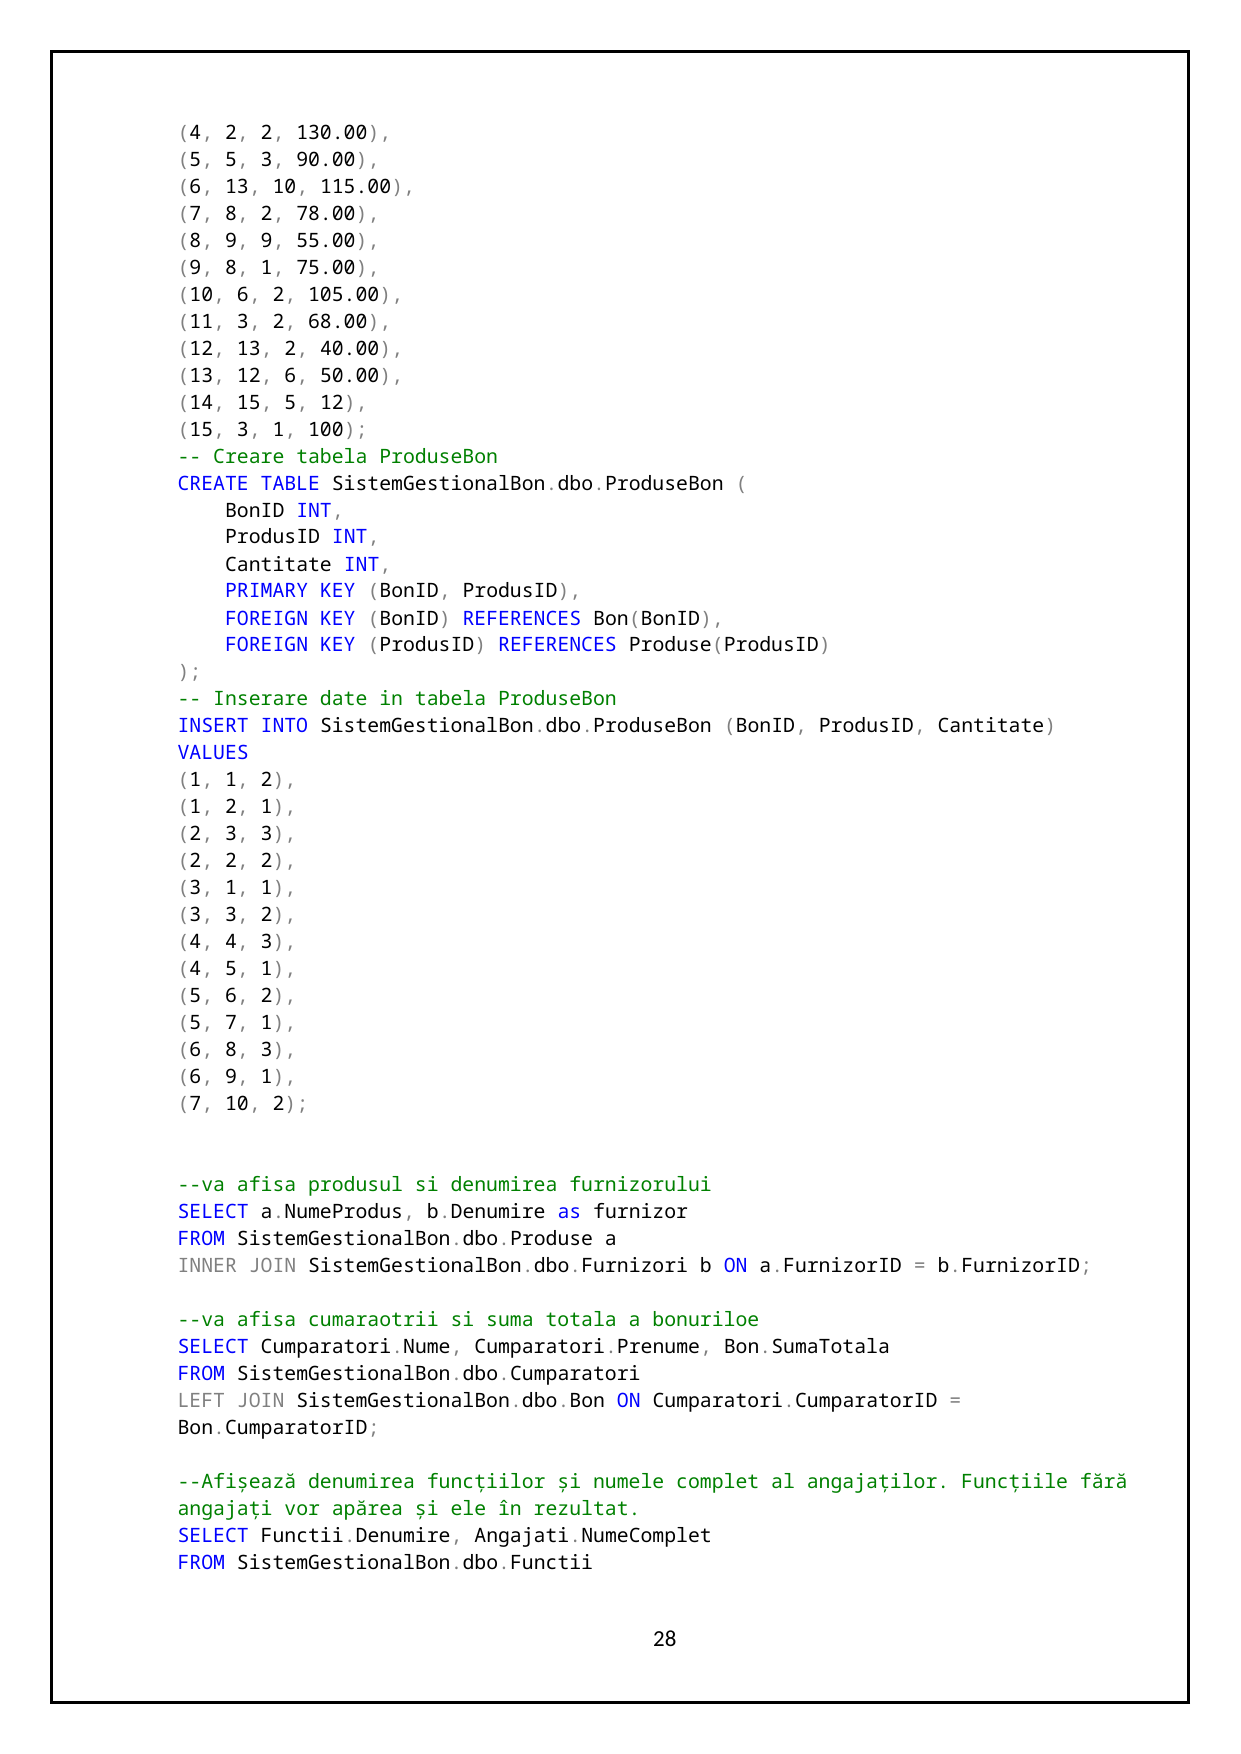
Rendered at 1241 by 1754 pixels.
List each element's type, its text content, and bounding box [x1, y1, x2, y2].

text FOREIGN KEY (BonID) REFERENCES Bon(BonID), [177, 604, 1152, 631]
text BonID INT, [177, 496, 1152, 523]
text --va afisa cumaraotrii si suma totala a bonuriloe [177, 1305, 1152, 1332]
text -- Creare tabela ProduseBon [177, 442, 1152, 469]
text --va afisa produsul si denumirea furnizorului [177, 1170, 1152, 1197]
text (5, 5, 3, 90.00), [177, 145, 1152, 172]
text FROM SistemGestionalBon.dbo.Produse a [177, 1224, 1152, 1251]
text (11, 3, 2, 68.00), [177, 307, 1152, 334]
text (2, 2, 2), [177, 847, 1152, 873]
text ProdusID INT, [177, 523, 1152, 550]
text SELECT Functii.Denumire, Angajati.NumeComplet [177, 1521, 1152, 1548]
text FOREIGN KEY (ProdusID) REFERENCES Produse(ProdusID) [177, 631, 1152, 658]
text --Afișează denumirea funcțiilor și numele complet al angajaților. Funcțiile fără angajați vor apărea și ele în rezultat. [177, 1467, 1152, 1521]
text (6, 8, 3), [177, 1035, 1152, 1062]
text INSERT INTO SistemGestionalBon.dbo.ProduseBon (BonID, ProdusID, Cantitate) [177, 712, 1152, 739]
text Cantitate INT, [177, 550, 1152, 577]
text -- Inserare date in tabela ProduseBon [177, 685, 1152, 712]
text (5, 6, 2), [177, 981, 1152, 1008]
text (4, 4, 3), [177, 927, 1152, 954]
text (9, 8, 1, 75.00), [177, 253, 1152, 280]
text (14, 15, 5, 12), [177, 388, 1152, 415]
text VALUES [177, 739, 1152, 766]
text (4, 5, 1), [177, 954, 1152, 981]
text FROM SistemGestionalBon.dbo.Functii [177, 1548, 1152, 1575]
text (1, 2, 1), [177, 793, 1152, 819]
text (13, 12, 6, 50.00), [177, 361, 1152, 388]
text INNER JOIN SistemGestionalBon.dbo.Furnizori b ON a.FurnizorID = b.FurnizorID; [177, 1251, 1152, 1278]
text (6, 13, 10, 115.00), [177, 172, 1152, 199]
text (1, 1, 2), [177, 766, 1152, 793]
text (12, 13, 2, 40.00), [177, 334, 1152, 361]
text (8, 9, 9, 55.00), [177, 226, 1152, 253]
text FROM SistemGestionalBon.dbo.Cumparatori [177, 1359, 1152, 1386]
text (15, 3, 1, 100); [177, 415, 1152, 442]
text (6, 9, 1), [177, 1062, 1152, 1089]
text (7, 10, 2); [177, 1089, 1152, 1116]
text (3, 1, 1), [177, 873, 1152, 901]
text LEFT JOIN SistemGestionalBon.dbo.Bon ON Cumparatori.CumparatorID = Bon.CumparatorID; [177, 1386, 1152, 1440]
text PRIMARY KEY (BonID, ProdusID), [177, 577, 1152, 604]
text (3, 3, 2), [177, 901, 1152, 927]
text (10, 6, 2, 105.00), [177, 280, 1152, 307]
text SELECT Cumparatori.Nume, Cumparatori.Prenume, Bon.SumaTotala [177, 1332, 1152, 1359]
text CREATE TABLE SistemGestionalBon.dbo.ProduseBon ( [177, 469, 1152, 496]
text (2, 3, 3), [177, 819, 1152, 847]
text SELECT a.NumeProdus, b.Denumire as furnizor [177, 1197, 1152, 1224]
text ); [177, 658, 1152, 685]
text (5, 7, 1), [177, 1008, 1152, 1035]
text (7, 8, 2, 78.00), [177, 199, 1152, 226]
text (4, 2, 2, 130.00), [177, 118, 1152, 145]
